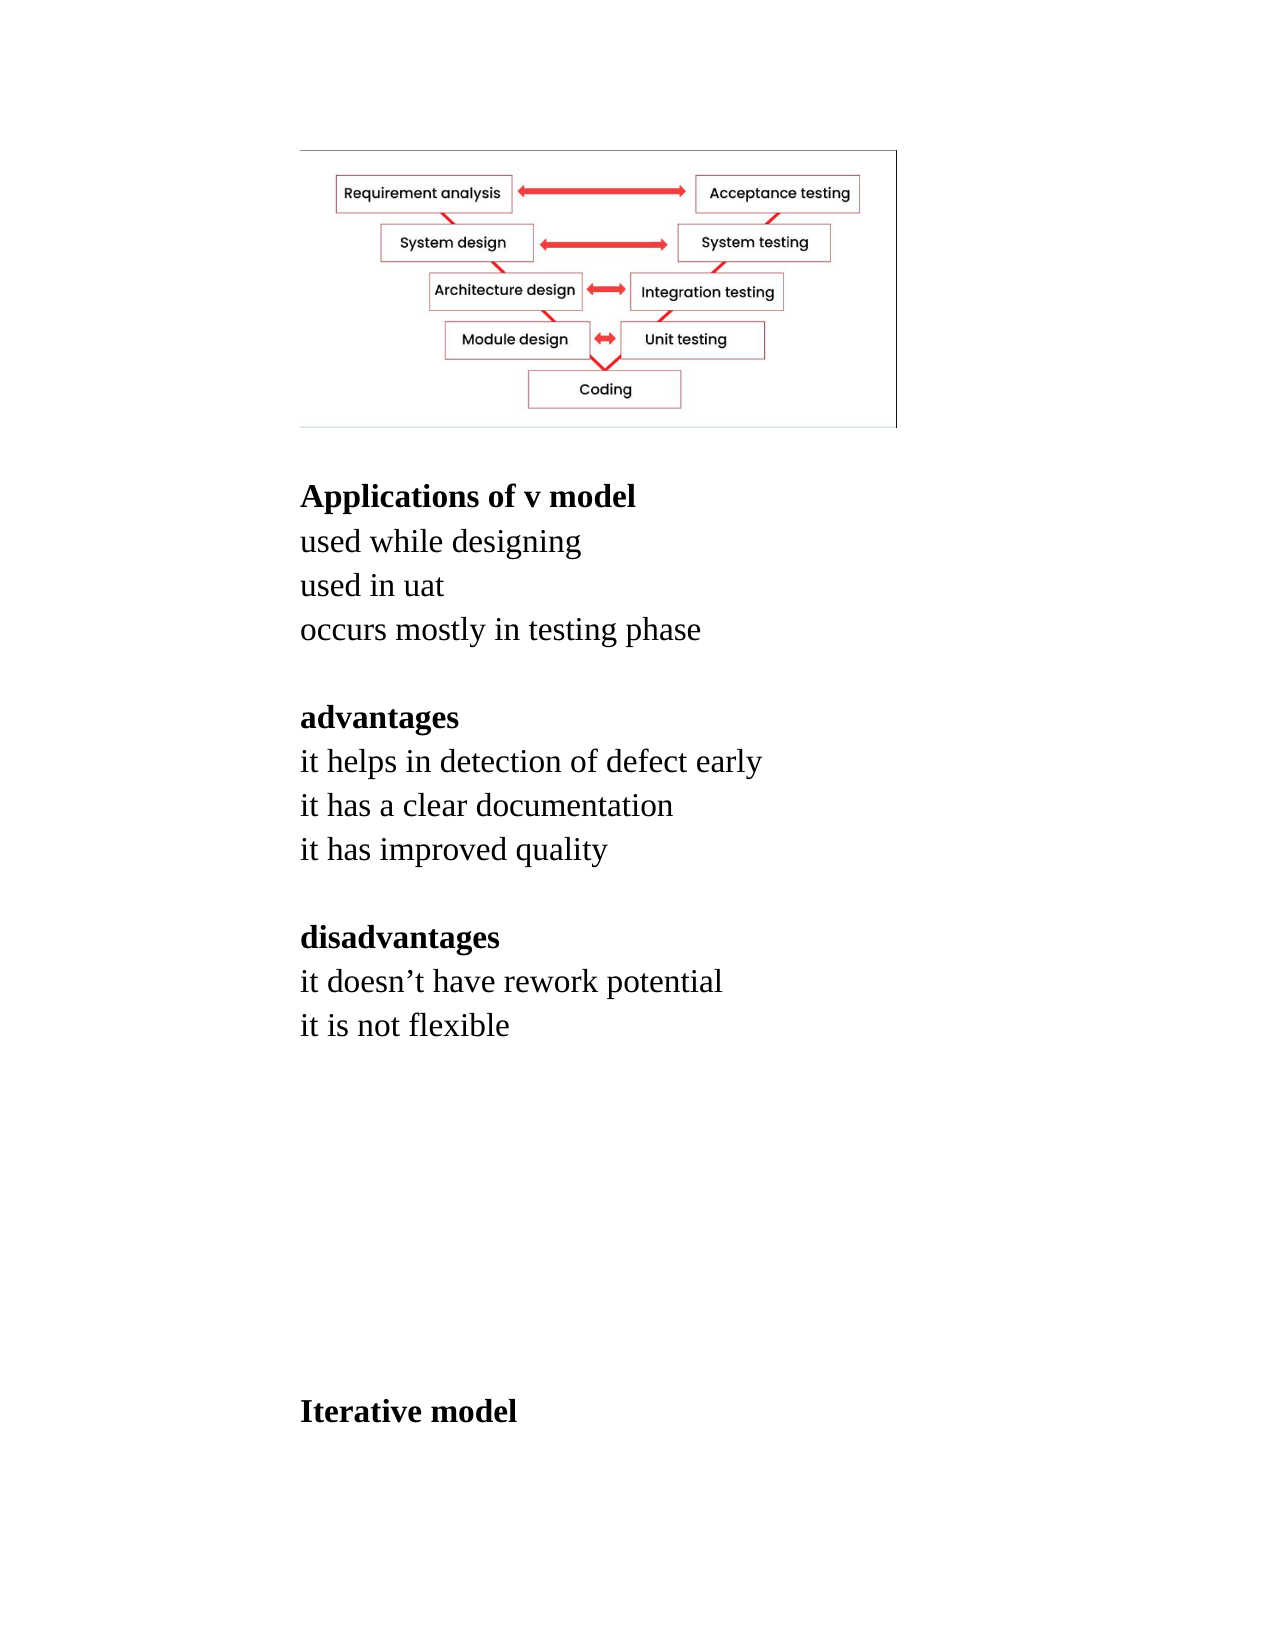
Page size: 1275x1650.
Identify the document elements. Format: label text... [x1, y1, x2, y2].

list used in uat [300, 565, 1125, 603]
list disadvantages [300, 917, 1125, 956]
list Iterative model [300, 1391, 1125, 1430]
list it helps in detection of defect early [300, 741, 1125, 779]
list it doesn’t have rework potential [300, 961, 1125, 1000]
list Applications of v model [300, 477, 1125, 515]
list advantages [300, 697, 1125, 735]
list used while designing [300, 521, 1125, 559]
list it has improved quality [300, 829, 1125, 868]
list it is not flexible [300, 1006, 1125, 1044]
list it has a clear documentation [300, 785, 1125, 823]
list occurs mostly in testing phase [300, 609, 1125, 647]
picture [300, 150, 897, 428]
